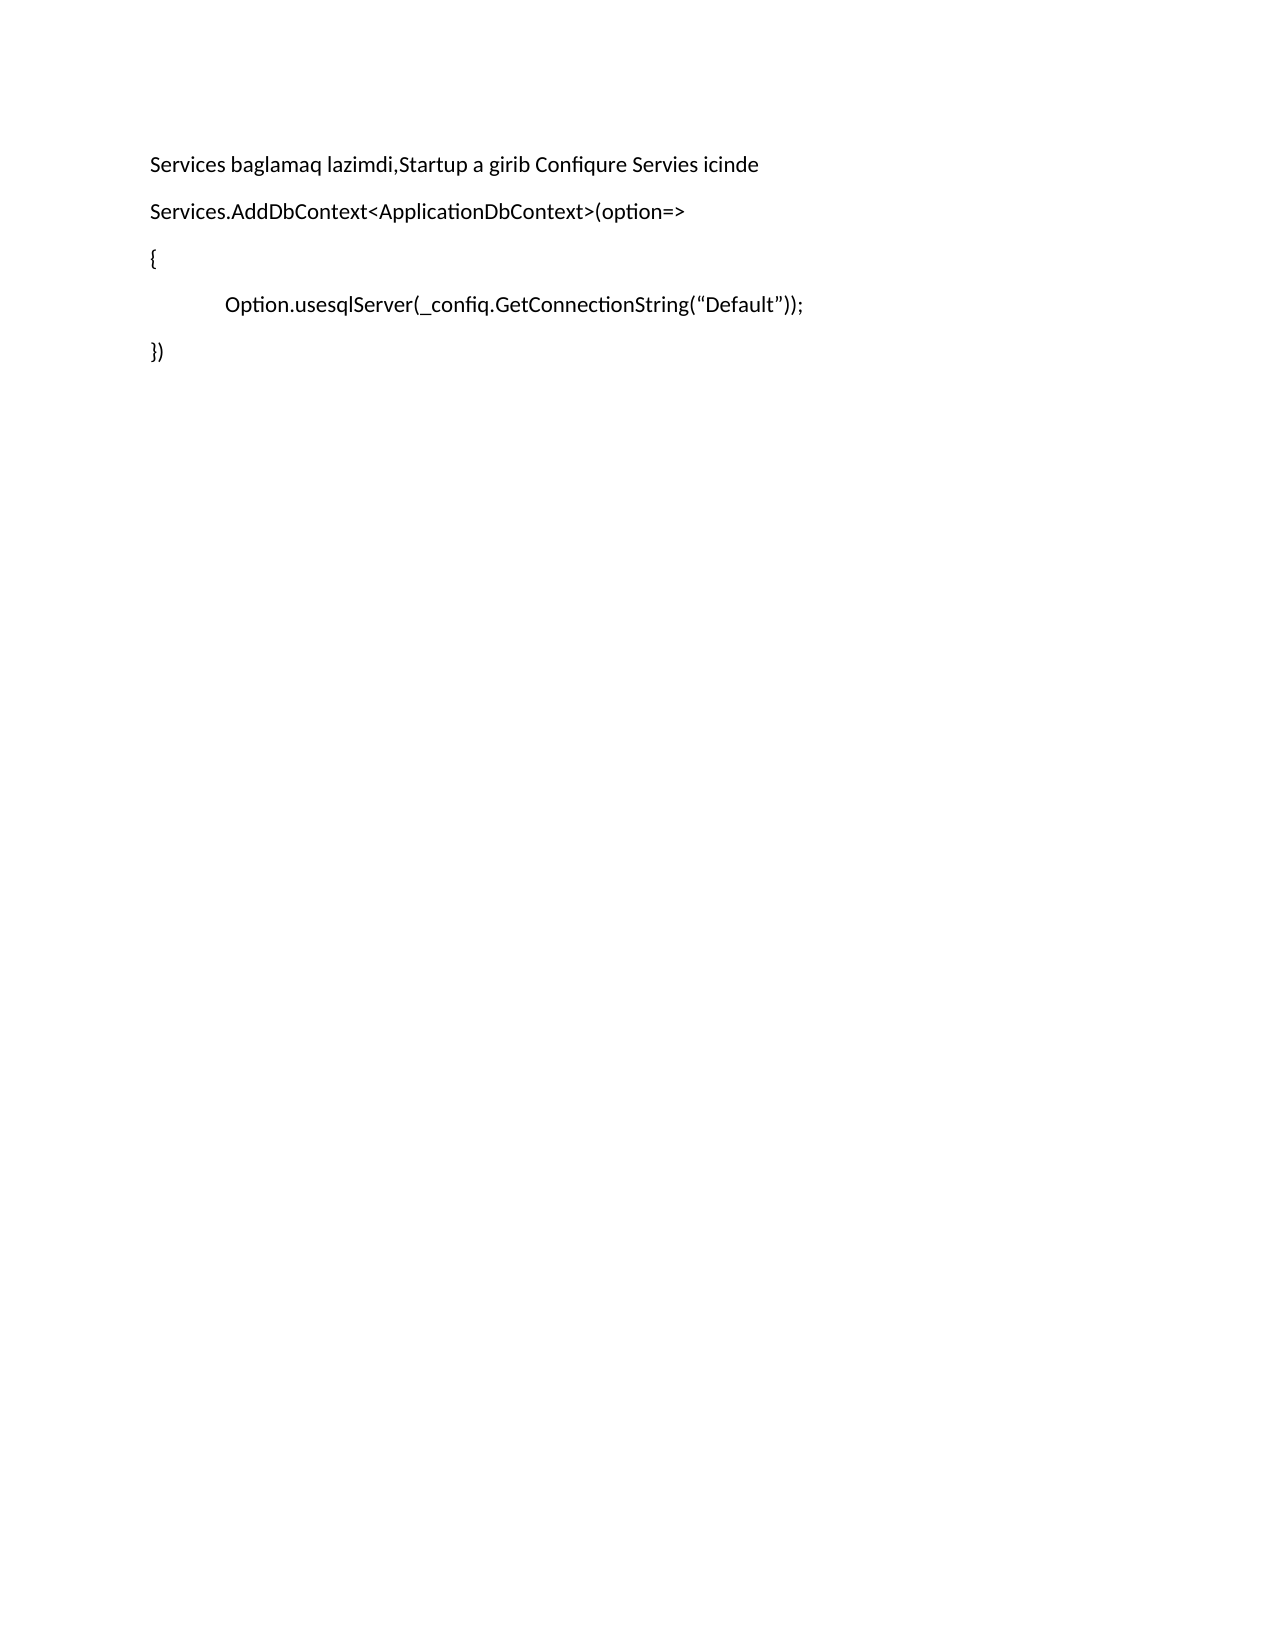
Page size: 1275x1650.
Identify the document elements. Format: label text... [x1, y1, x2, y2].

text Services baglamaq lazimdi,Startup a girib Confiqure Servies icinde [150, 150, 1125, 178]
text { [150, 244, 1125, 272]
text Option.usesqlServer(_confiq.GetConnectionString(“Default”)); [150, 291, 1125, 319]
text }) [150, 337, 1125, 366]
text Services.AddDbContext<ApplicationDbContext>(option=> [150, 197, 1125, 225]
